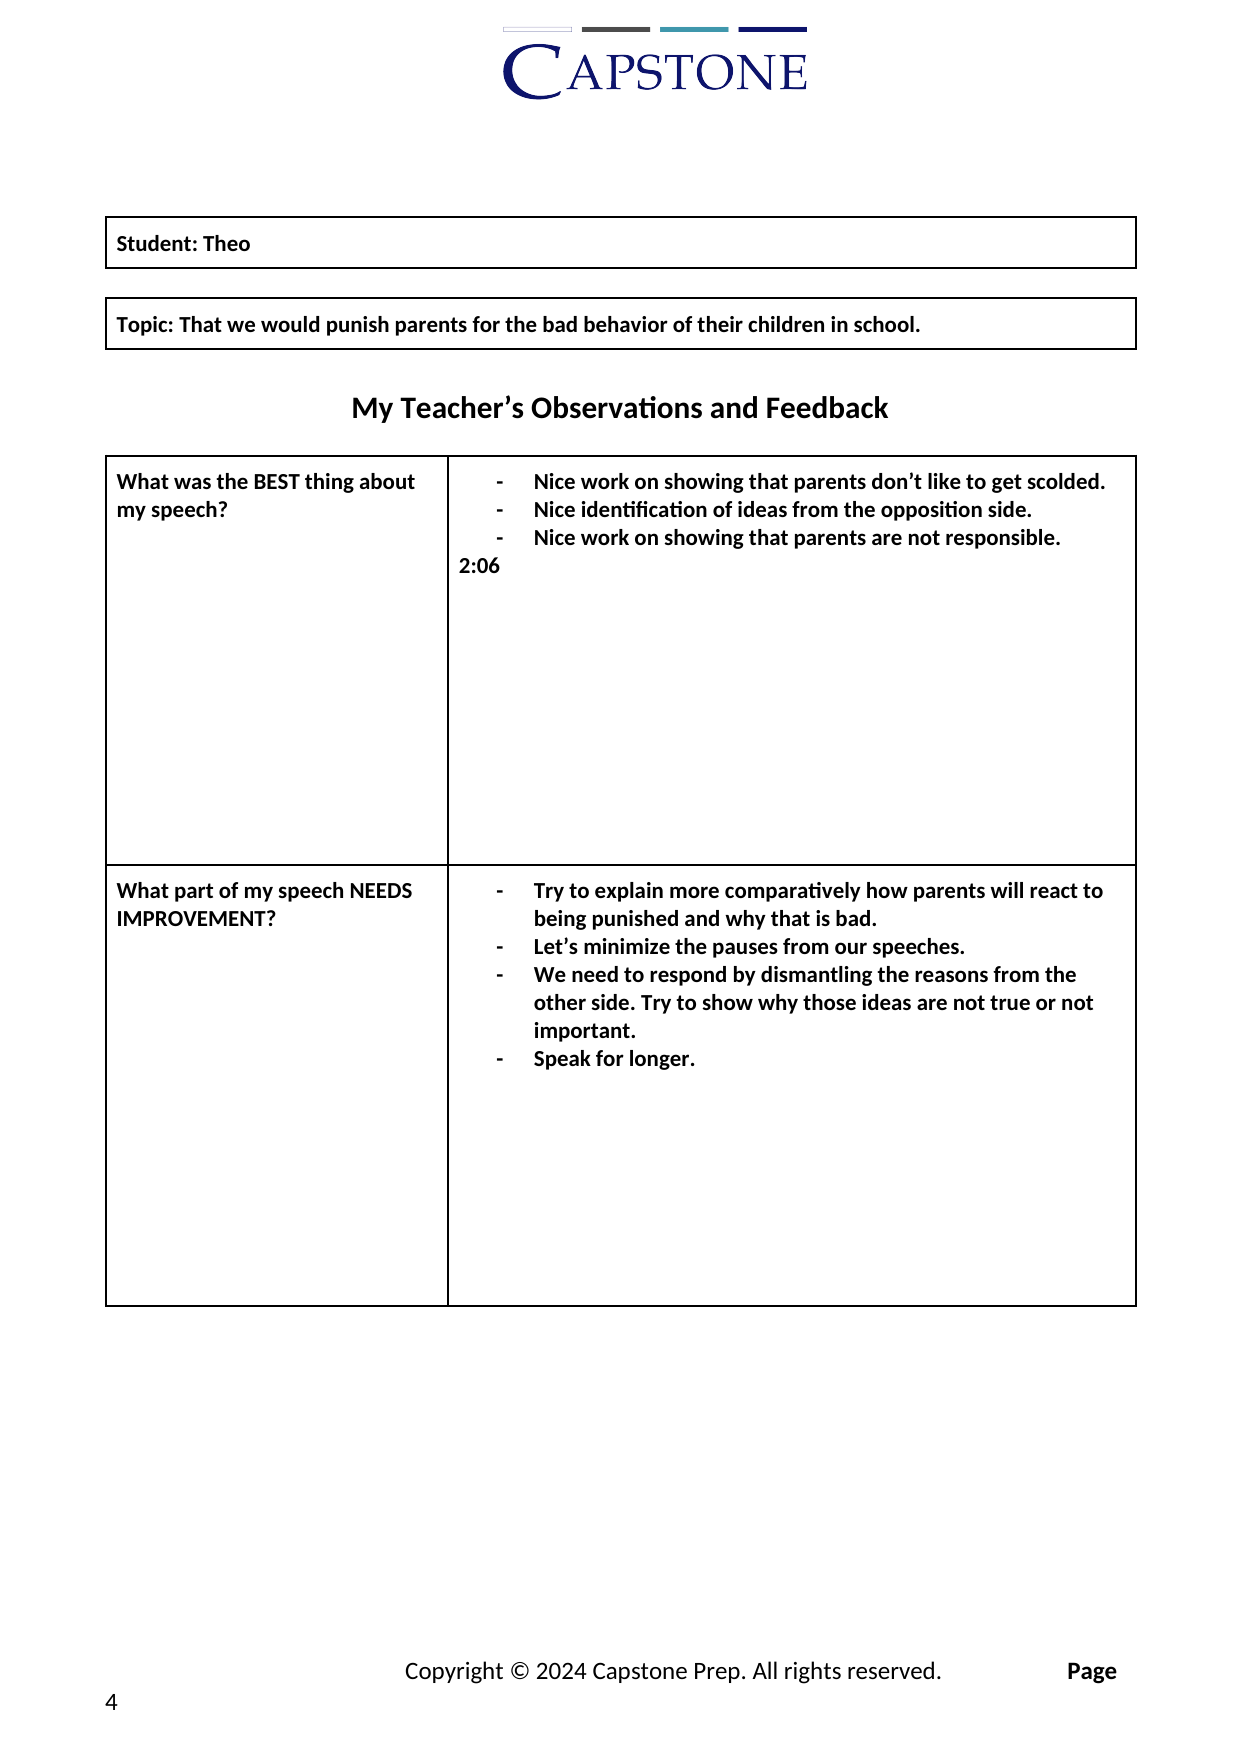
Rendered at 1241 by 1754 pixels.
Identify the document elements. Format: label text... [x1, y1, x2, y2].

text My Teacher’s Observations and Feedback [105, 388, 1135, 427]
picture [495, 18, 816, 106]
table_header Topic: That we would punish parents for the bad behavior of their children in school. [107, 299, 1135, 348]
table_header Nice work on showing that parents don’t like to get scolded. Nice identification of ideas from the opposition side. Nice work on showing that parents are not responsible. 2:06 [449, 457, 1135, 864]
table_cell Try to explain more comparatively how parents will react to being punished and why that is bad. Let’s minimize the pauses from our speeches. We need to respond by dismantling the reasons from the other side. Try to show why those ideas are not true or not important. Speak for longer. [449, 866, 1135, 1304]
table_cell What part of my speech NEEDS IMPROVEMENT? [107, 866, 447, 1304]
table_header What was the BEST thing about my speech? [107, 457, 447, 864]
table_header Student: Theo [107, 218, 1135, 267]
